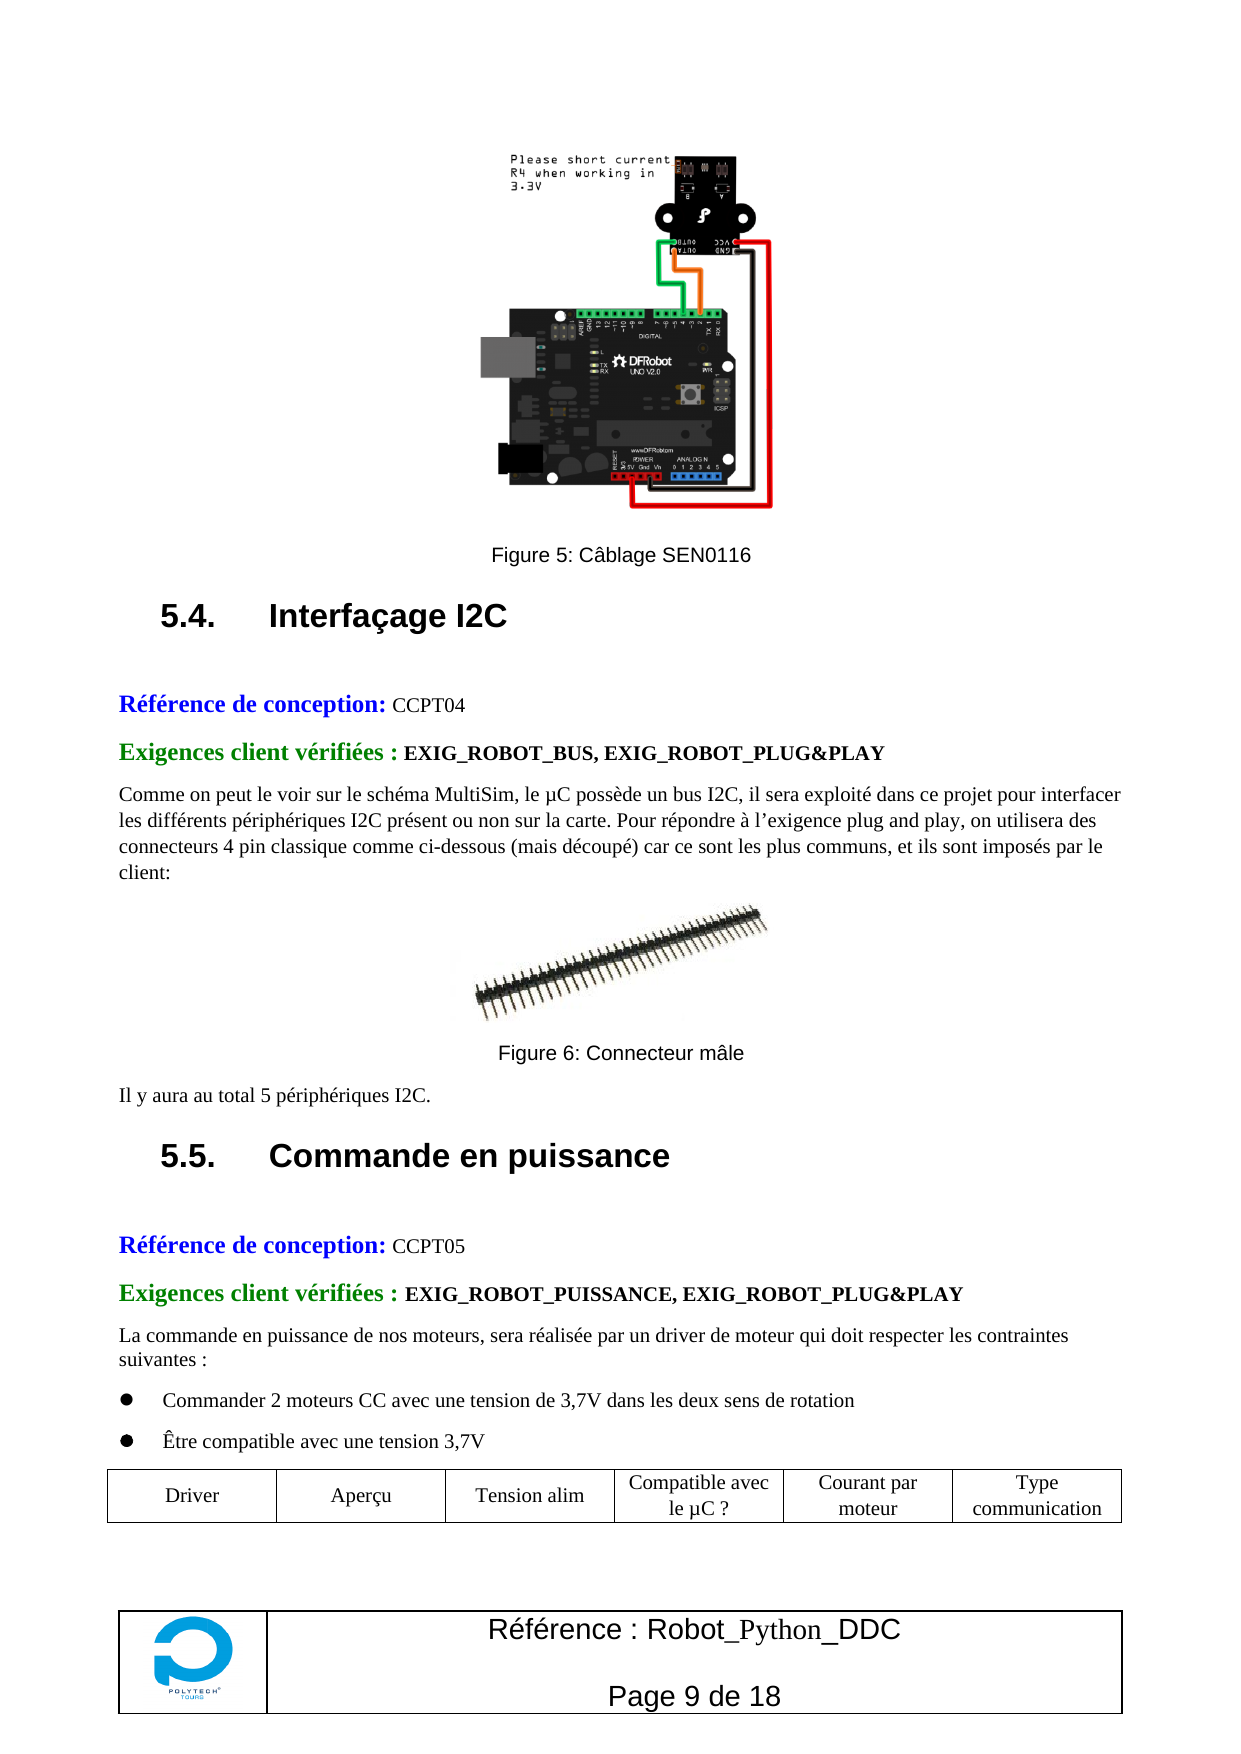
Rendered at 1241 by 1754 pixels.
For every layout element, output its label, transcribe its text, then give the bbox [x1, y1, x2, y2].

table_header Compatible avec le µC ? [615, 1470, 783, 1522]
table_header Driver [108, 1470, 276, 1522]
subtitle Interfaçage I2C [160, 596, 1123, 634]
picture [465, 150, 778, 525]
table_header Courant par moteur [784, 1470, 952, 1522]
text Il y aura au total 5 périphériques I2C. [119, 1083, 1123, 1107]
list Être compatible avec une tension 3,7V [119, 1428, 1123, 1453]
text La commande en puissance de nos moteurs, sera réalisée par un driver de moteur qui doit respecter les contraintes suivantes : [119, 1323, 1123, 1371]
picture [450, 902, 793, 1023]
text Exigences client vérifiées : EXIG_ROBOT_PUISSANCE, EXIG_ROBOT_PLUG&PLAY [119, 1278, 1123, 1306]
list Commander 2 moteurs CC avec une tension de 3,7V dans les deux sens de rotation [119, 1388, 1123, 1412]
table_header Tension alim [446, 1470, 614, 1522]
text Exigences client vérifiées : EXIG_ROBOT_BUS, EXIG_ROBOT_PLUG&PLAY [119, 737, 1123, 766]
table_header Type communication [953, 1470, 1121, 1522]
text Comme on peut le voir sur le schéma MultiSim, le µC possède un bus I2C, il sera exploité dans ce projet pour interfacer les différents périphériques I2C présent ou non sur la carte. Pour répondre à l’exigence plug and play, on utilisera des connecteurs 4 pin classique comme ci-dessous (mais découpé) car ce sont les plus communs, et ils sont imposés par le client: [119, 782, 1123, 884]
text Référence de conception: CCPT05 [119, 1230, 1123, 1259]
text Référence de conception: CCPT04 [119, 689, 1123, 718]
picture [142, 1615, 244, 1713]
subtitle Commande en puissance [160, 1136, 1123, 1175]
table_header Aperçu [277, 1470, 445, 1522]
